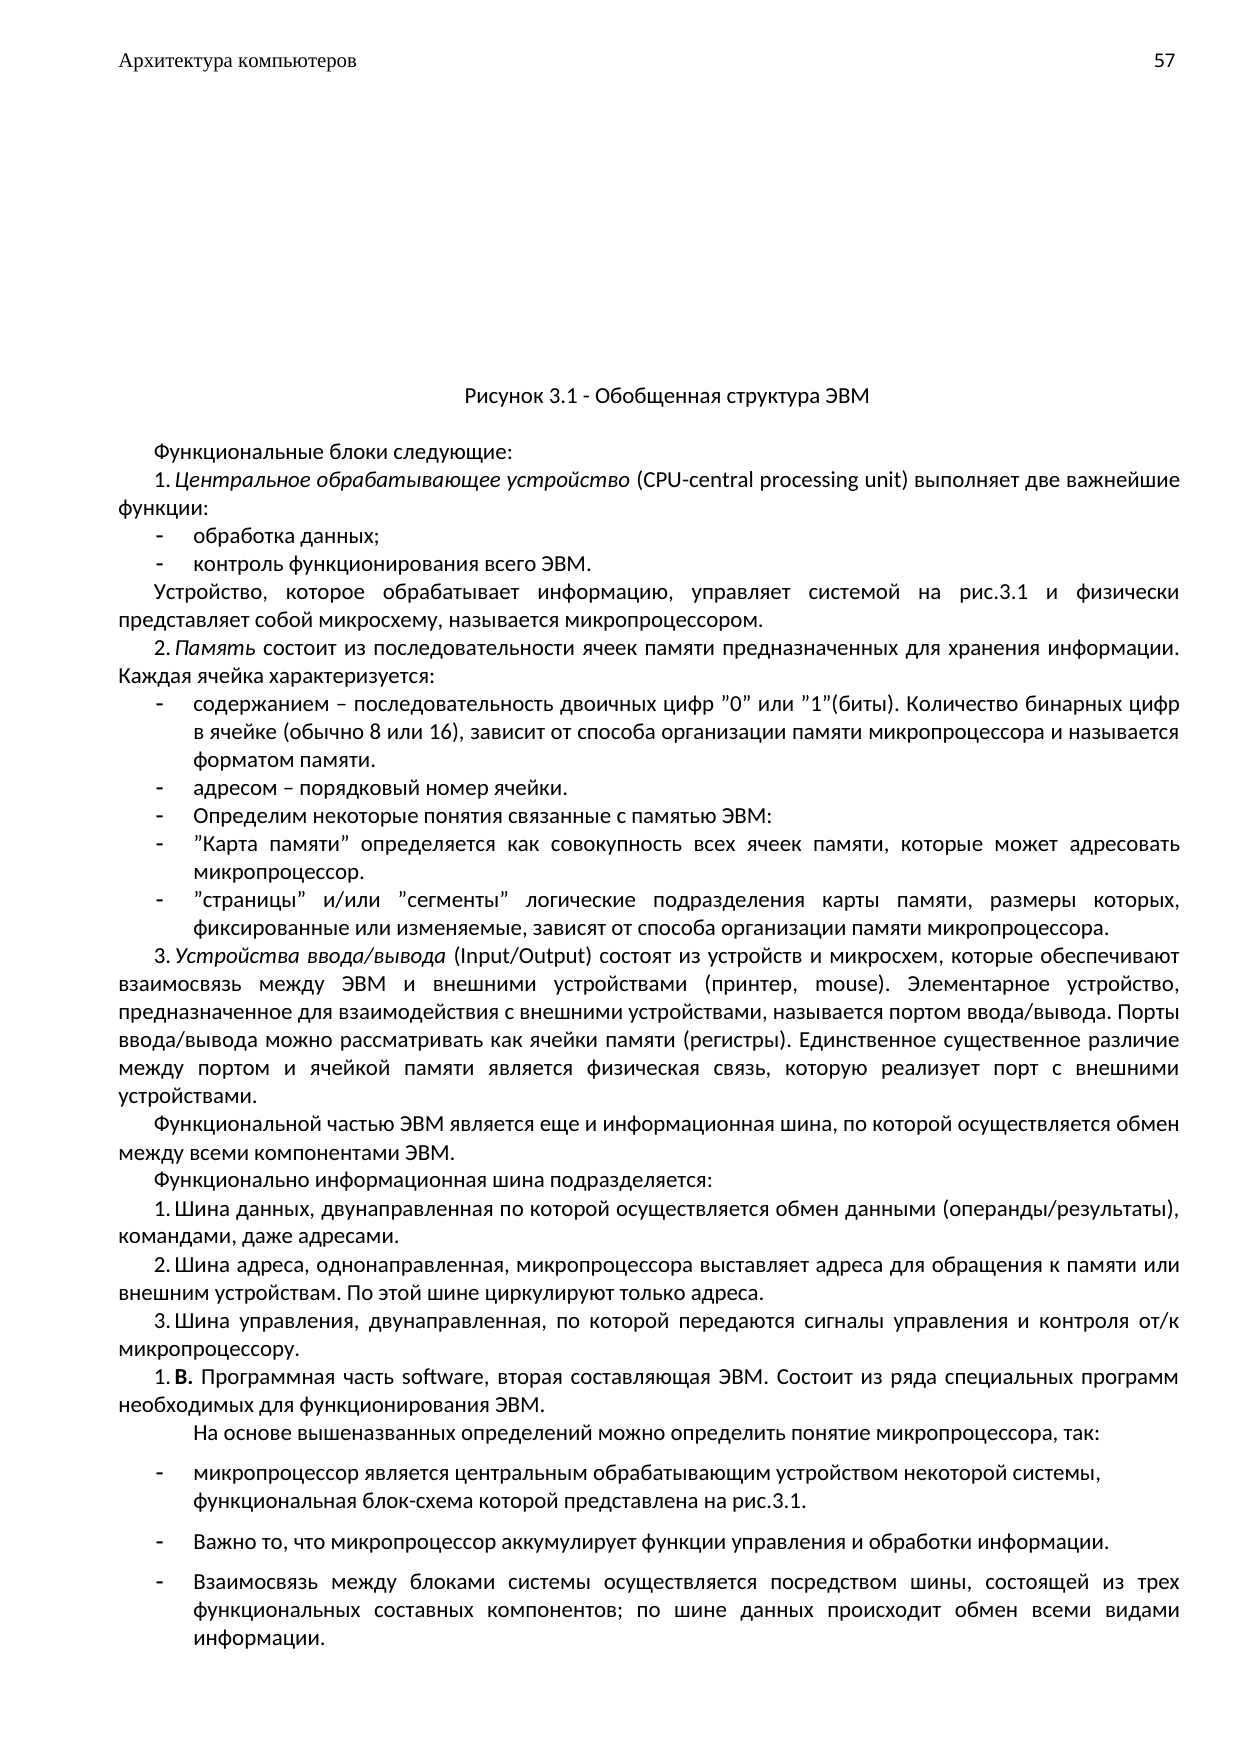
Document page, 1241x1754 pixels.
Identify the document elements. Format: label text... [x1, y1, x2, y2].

list Шина управления, двунаправленная, по которой передаются сигналы управления и контроля от/к микропроцессору. [118, 1306, 1181, 1362]
list ”страницы” и/или ”сегменты” логические подразделения карты памяти, размеры которых, фиксированные или изменяемые, зависят от способа организации памяти микропроцессора. [156, 885, 1181, 941]
text На основе вышеназванных определений можно определить понятие микропроцессора, так: [193, 1418, 1181, 1446]
list Центральное обрабатывающее устройство (CPU-central processing unit) выполняет две важнейшие функции: [118, 465, 1181, 521]
list В. Программная часть software, вторая составляющая ЭВМ. Состоит из ряда специальных программ необходимых для функционирования ЭВМ. [118, 1362, 1181, 1418]
text Функциональной частью ЭВМ является еще и информационная шина, по которой осуществляется обмен между всеми компонентами ЭВМ. [118, 1109, 1181, 1166]
text Функционально информационная шина подразделяется: [118, 1166, 1181, 1194]
list обработка данных; [156, 521, 1181, 549]
list Взаимосвязь между блоками системы осуществляется посредством шины, состоящей из трех функциональных составных компонентов; по шине данных происходит обмен всеми видами информации. [156, 1567, 1181, 1651]
list Устройства ввода/вывода (Input/Output) состоят из устройств и микросхем, которые обеспечивают взаимосвязь между ЭВМ и внешними устройствами (принтер, mouse). Элементарное устройство, предназначенное для взаимодействия с внешними устройствами, называется портом ввода/вывода. Порты ввода/вывода можно рассматривать как ячейки памяти (регистры). Единственное существенное различие между портом и ячейкой памяти является физическая связь, которую реализует порт с внешними устройствами. [118, 941, 1181, 1109]
list контроль функционирования всего ЭВМ. [156, 549, 1181, 577]
text Устройство, которое обрабатывает информацию, управляет системой на рис.3.1 и физически представляет собой микросхему, называется микропроцессором. [118, 577, 1181, 633]
list Важно то, что микропроцессор аккумулирует функции управления и обработки информации. [156, 1527, 1181, 1555]
text Функциональные блоки следующие: [118, 437, 1181, 465]
list микропроцессор является центральным обрабатывающим устройством некоторой системы, функциональная блок-схема которой представлена на рис.3.1. [156, 1458, 1181, 1514]
list ”Карта памяти” определяется как совокупность всех ячеек памяти, которые может адресовать микропроцессор. [156, 829, 1181, 885]
list Шина данных, двунаправленная по которой осуществляется обмен данными (операнды/результаты), командами, даже адресами. [118, 1194, 1181, 1250]
text Рисунок 3.1 - Обобщенная структура ЭВМ [118, 381, 1181, 409]
list Шина адреса, однонаправленная, микропроцессора выставляет адреса для обращения к памяти или внешним устройствам. По этой шине циркулируют только адреса. [118, 1250, 1181, 1306]
list Определим некоторые понятия связанные с памятью ЭВМ: [156, 801, 1181, 829]
list адресом – порядковый номер ячейки. [156, 773, 1181, 801]
list содержанием – последовательность двоичных цифр ”0” или ”1”(биты). Количество бинарных цифр в ячейке (обычно 8 или 16), зависит от способа организации памяти микропроцессора и называется форматом памяти. [156, 689, 1181, 773]
list Память состоит из последовательности ячеек памяти предназначенных для хранения информации. Каждая ячейка характеризуется: [118, 633, 1181, 689]
